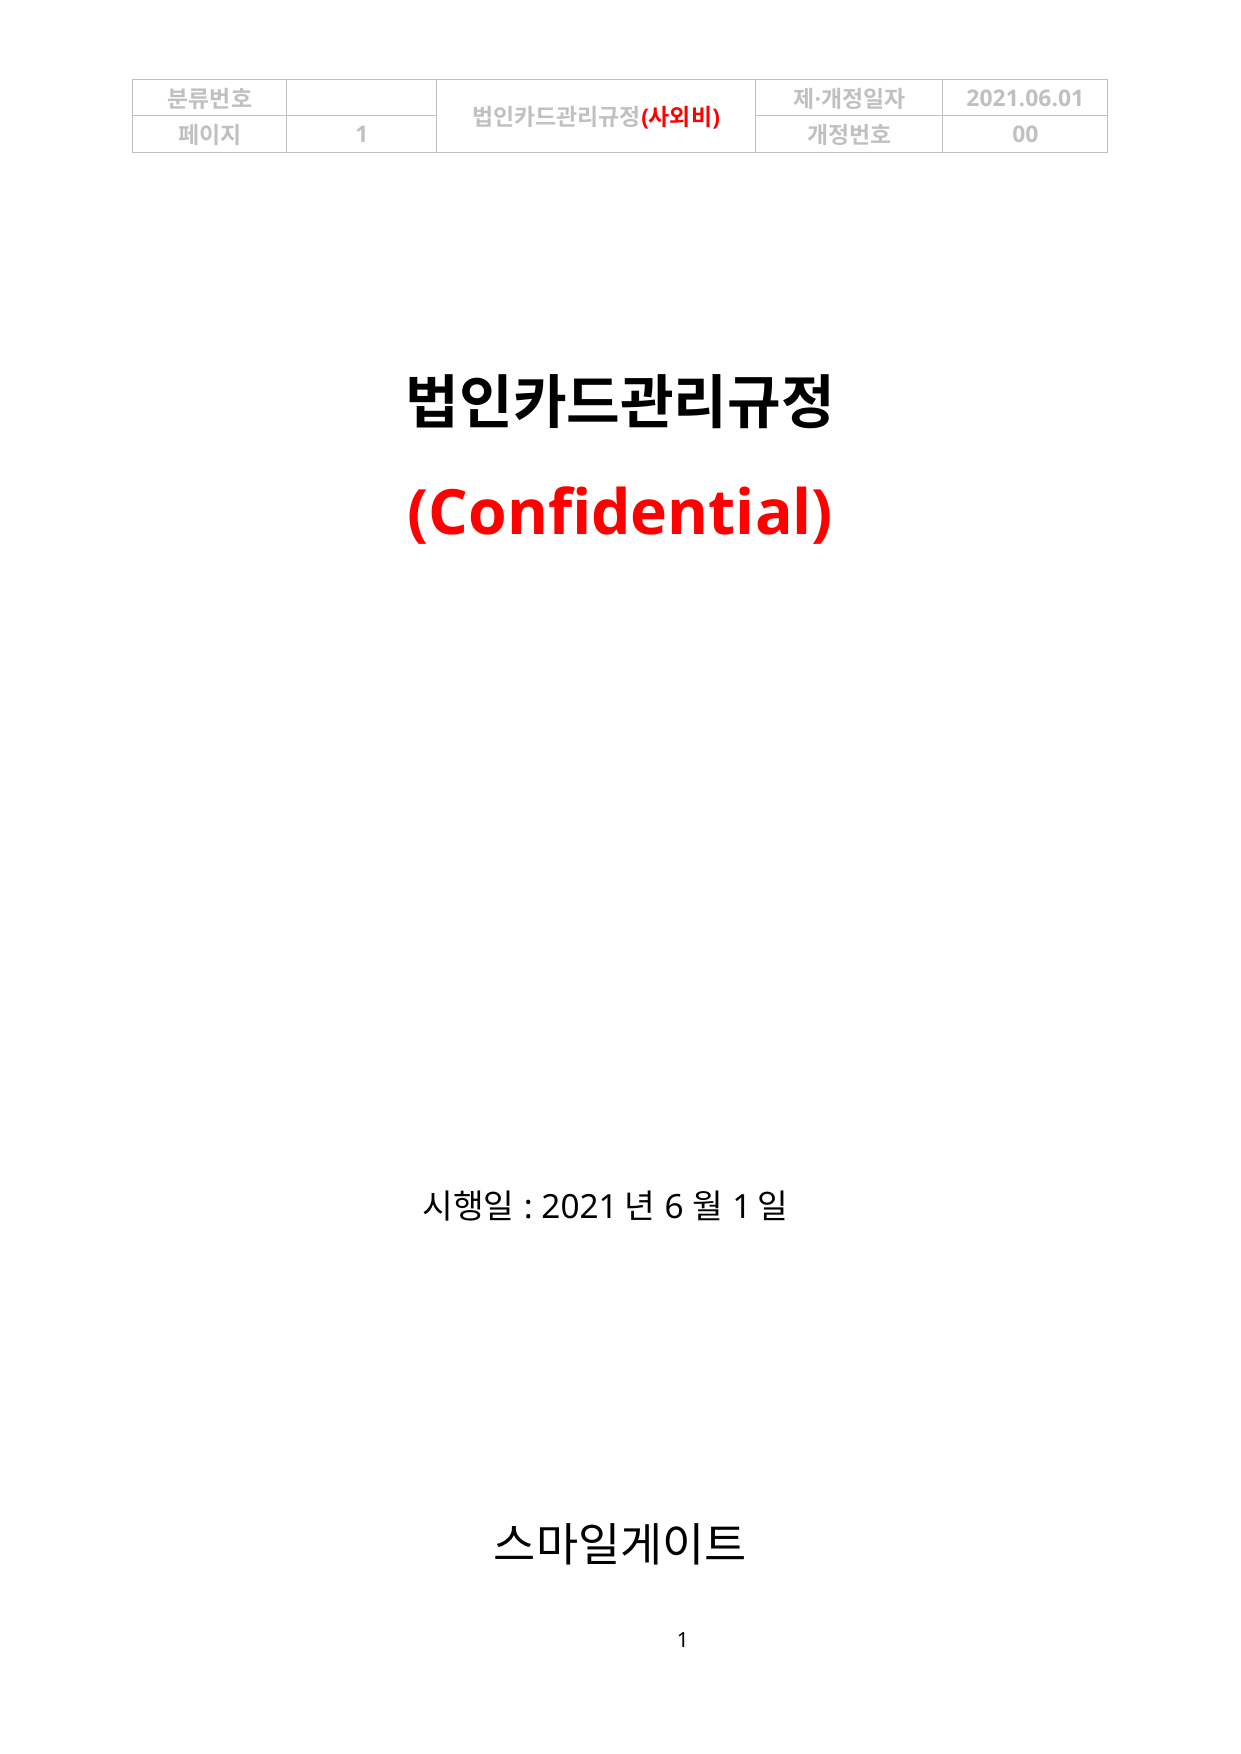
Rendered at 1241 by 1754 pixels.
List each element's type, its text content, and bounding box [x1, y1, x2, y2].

text 시행일 : 2021년 6 월 1일 [207, 1167, 1004, 1242]
text 스마일게이트 [118, 1504, 1122, 1579]
text (Confidential) [118, 454, 1122, 567]
text 법인카드관리규정 [118, 342, 1122, 454]
